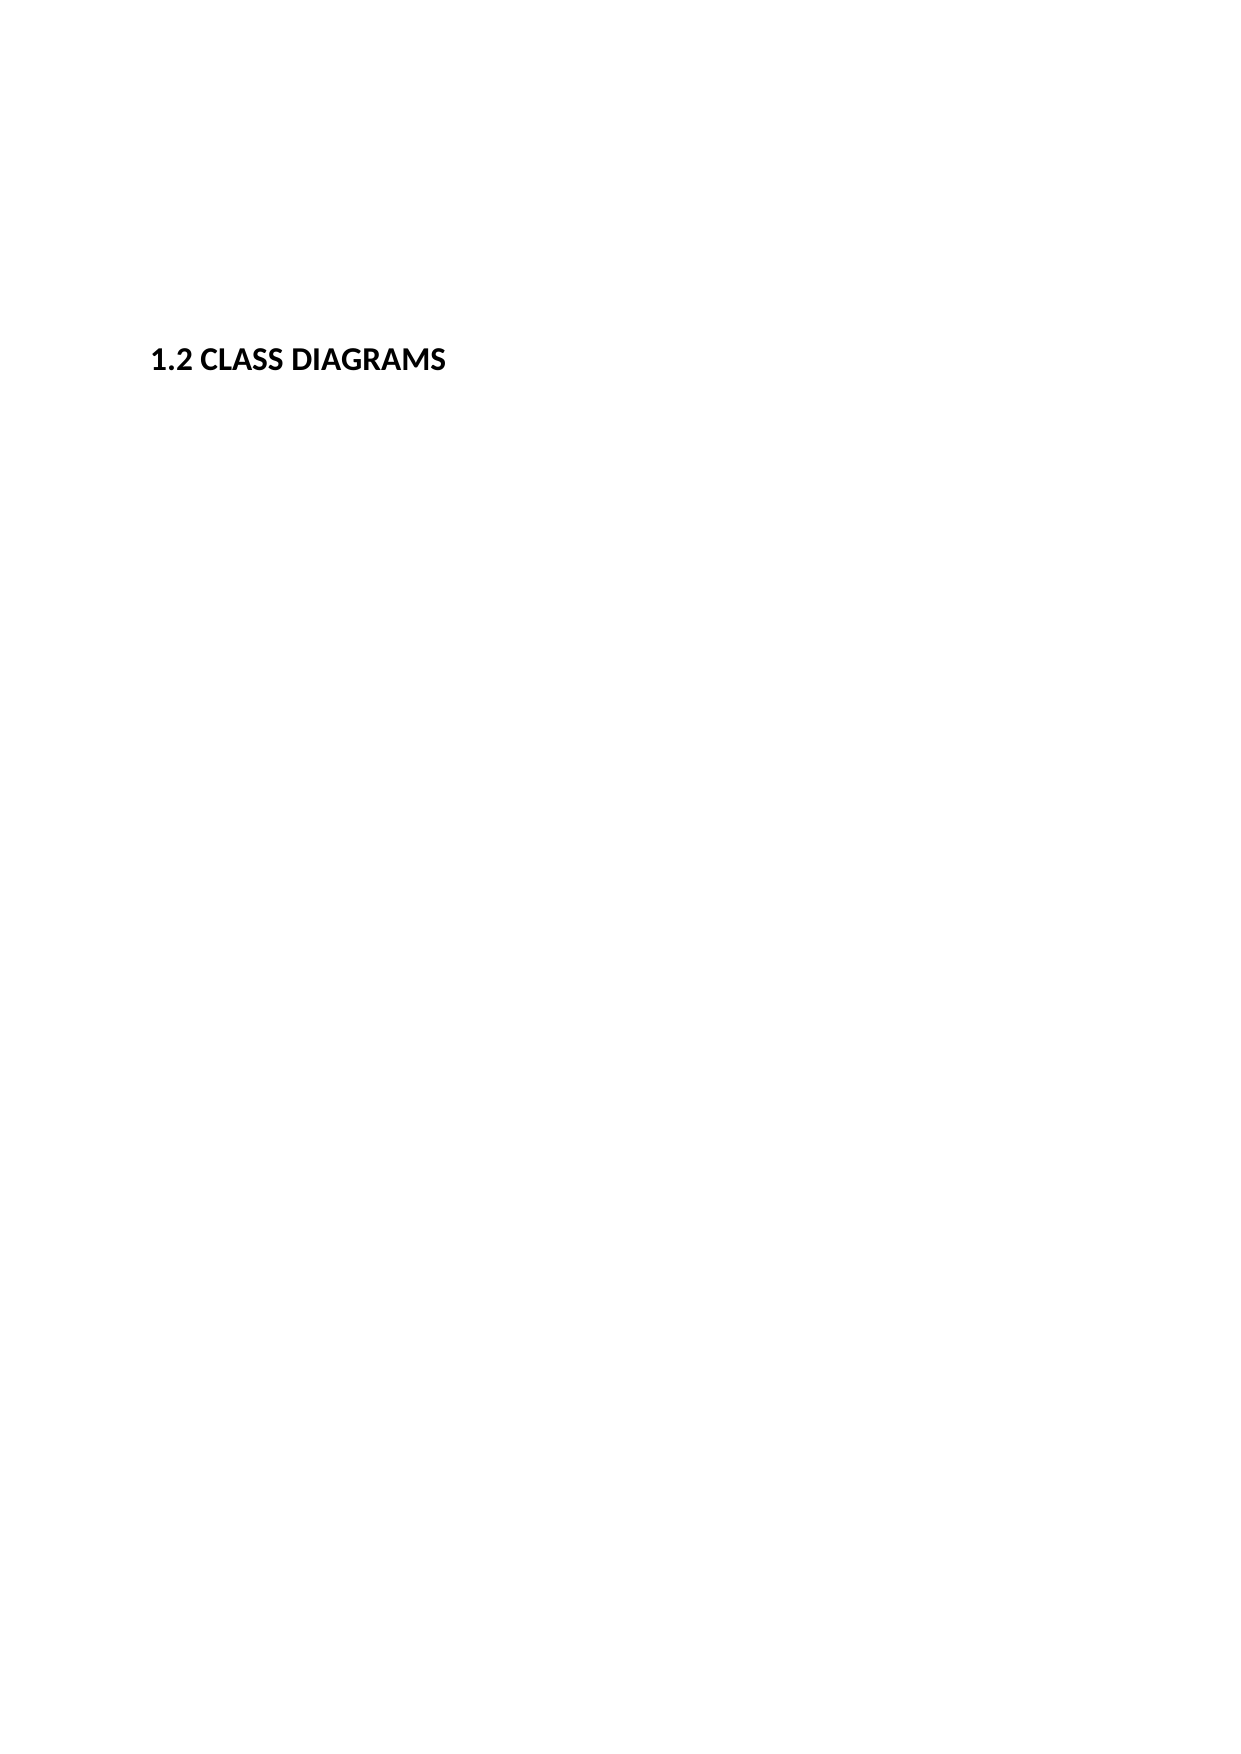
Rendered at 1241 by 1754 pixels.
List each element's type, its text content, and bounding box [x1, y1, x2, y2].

text 1.2 CLASS DIAGRAMS [150, 337, 1090, 378]
